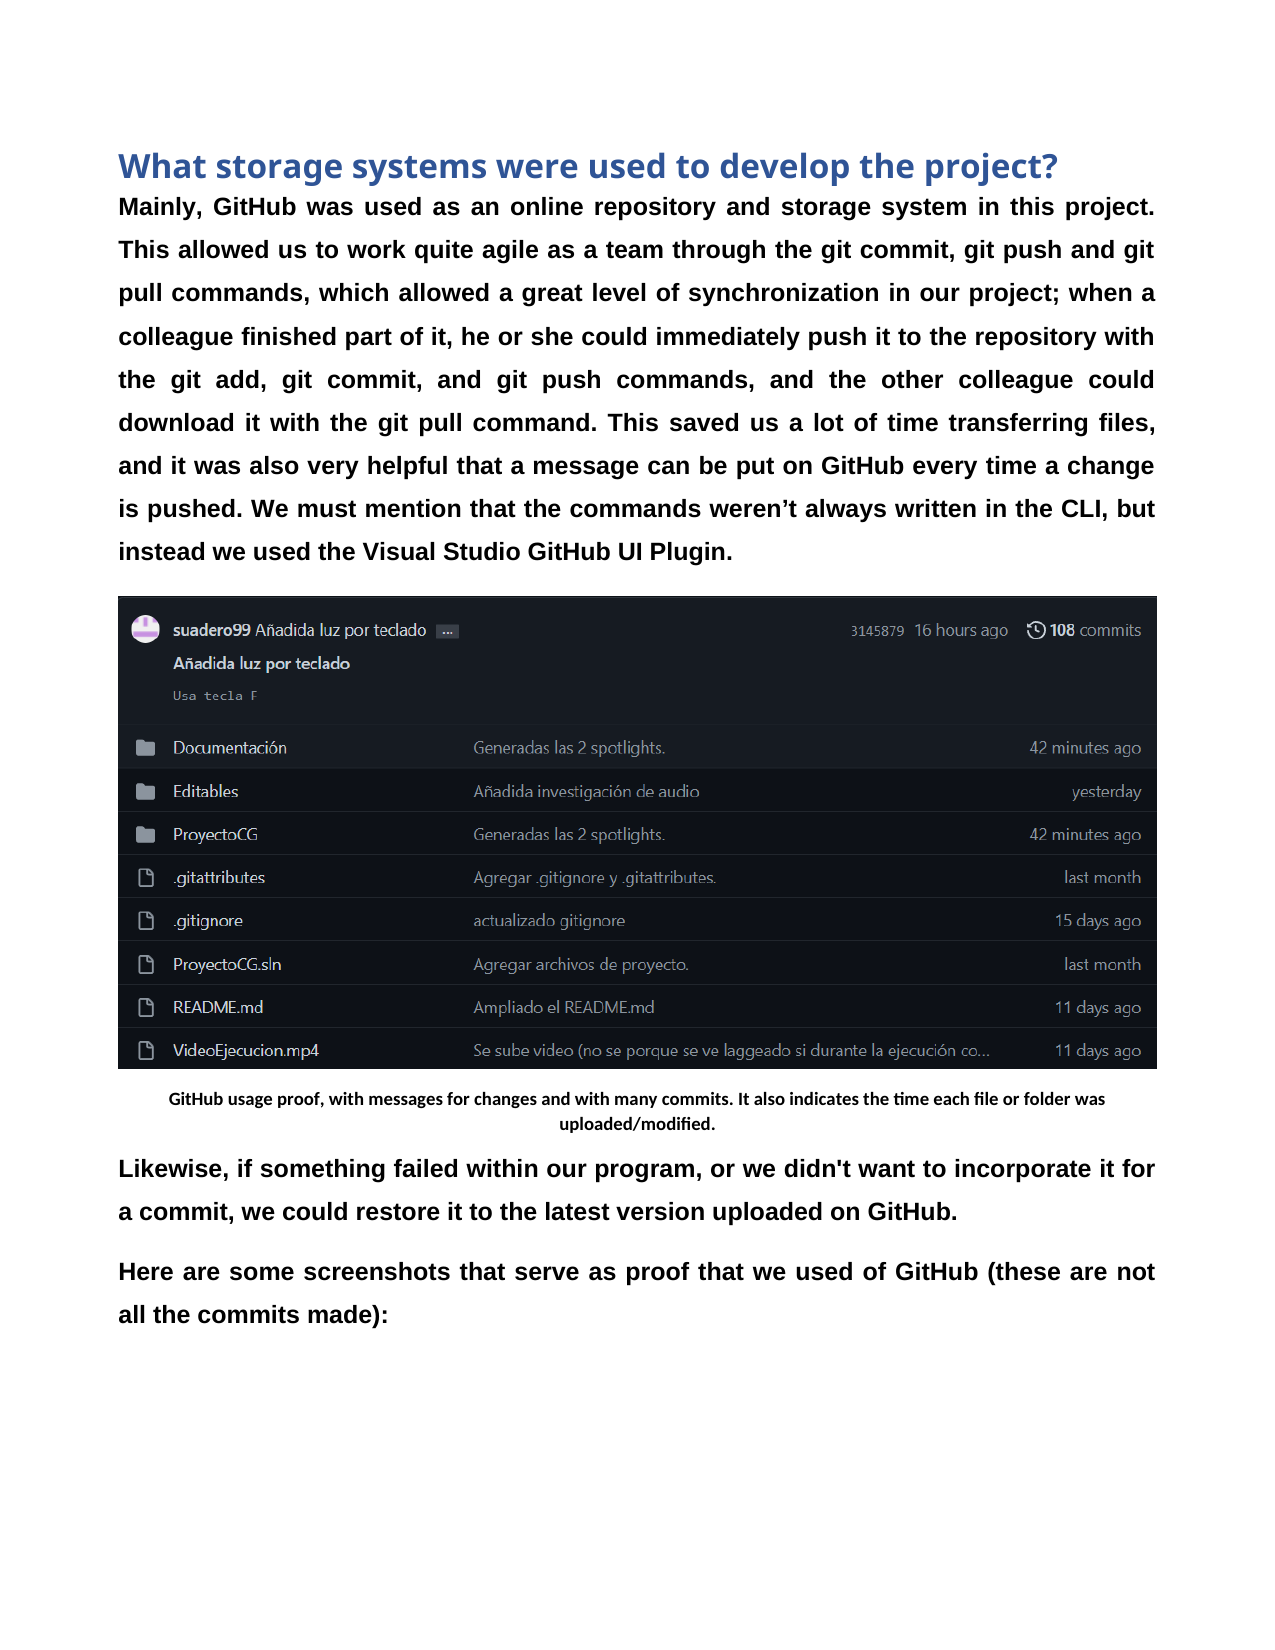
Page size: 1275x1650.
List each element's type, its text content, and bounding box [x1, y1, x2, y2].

text Likewise, if something failed within our program, or we didn't want to incorporate it for a commit, we could restore it to the latest version uploaded on GitHub. [118, 1153, 1157, 1225]
subtitle What storage systems were used to develop the project? [118, 143, 1157, 188]
text Here are some screenshots that serve as proof that we used of GitHub (these are not all the commits made): [118, 1256, 1157, 1328]
picture [118, 596, 1157, 1069]
text GitHub usage proof, with messages for changes and with many commits. It also indicates the time each file or folder was uploaded/modified. [118, 1087, 1157, 1135]
text Mainly, GitHub was used as an online repository and storage system in this project. This allowed us to work quite agile as a team through the git commit, git push and git pull commands, which allowed a great level of synchronization in our project; when a colleague finished part of it, he or she could immediately push it to the repository with the git add, git commit, and git push commands, and the other colleague could download it with the git pull command. This saved us a lot of time transferring files, and it was also very helpful that a message can be put on GitHub every time a change is pushed. We must mention that the commands weren’t always written in the CLI, but instead we used the Visual Studio GitHub UI Plugin. [118, 192, 1157, 566]
